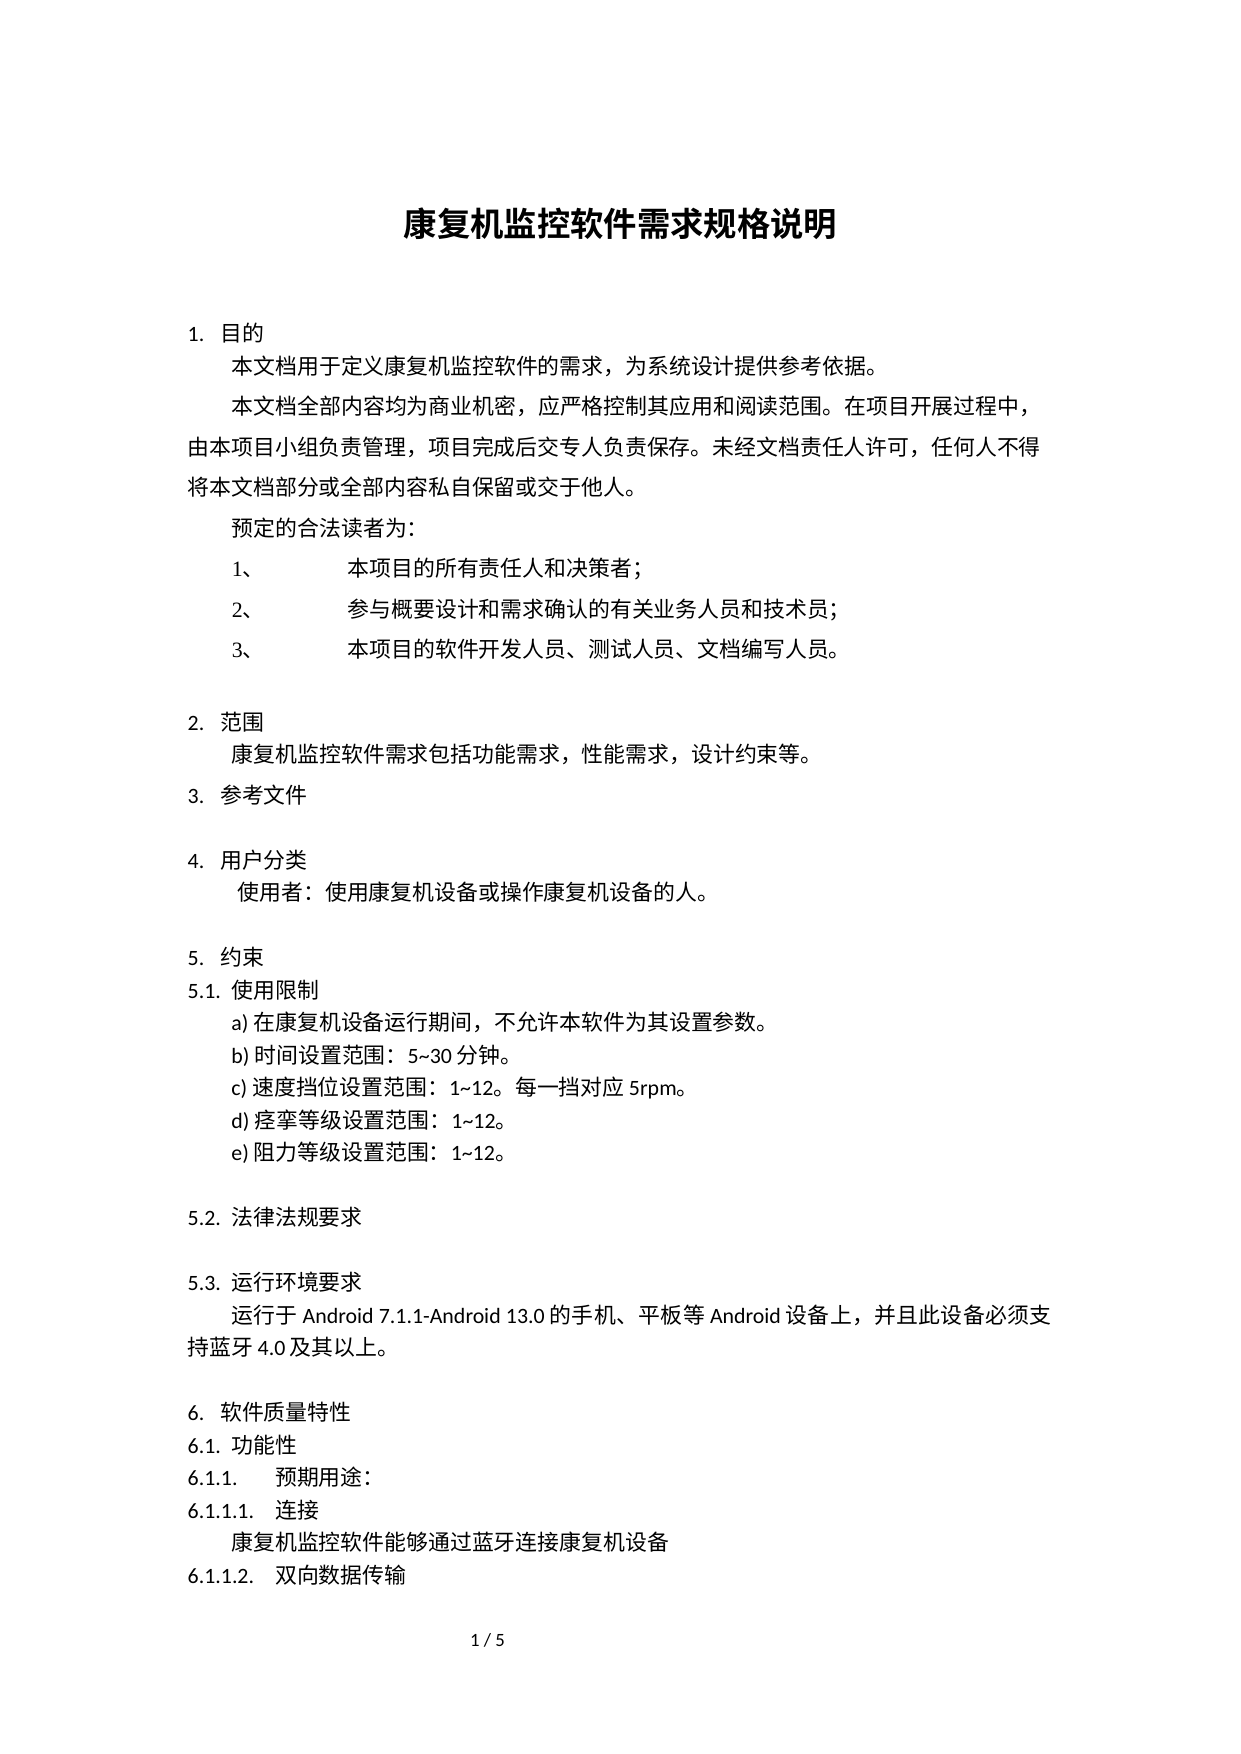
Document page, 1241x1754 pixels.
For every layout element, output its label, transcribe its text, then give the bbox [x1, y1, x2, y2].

text 本文档用于定义康复机监控软件的需求，为系统设计提供参考依据。 [187, 348, 1053, 381]
list 参与概要设计和需求确认的有关业务人员和技术员； [187, 591, 1053, 624]
text 使用者：使用康复机设备或操作康复机设备的人。 [187, 875, 1053, 907]
text 康复机监控软件需求包括功能需求，性能需求，设计约束等。 [187, 737, 1053, 769]
list e) 阻力等级设置范围：1~12。 [187, 1135, 1053, 1167]
list 使用限制 [187, 972, 1053, 1005]
list b) 时间设置范围：5~30分钟。 [187, 1037, 1053, 1070]
list 约束 [187, 940, 1053, 972]
list 预期用途： [187, 1460, 1053, 1492]
list 运行于Android 7.1.1-Android 13.0的手机、平板等Android设备上，并且此设备必须支持蓝牙4.0及其以上。 [187, 1297, 1053, 1362]
list 本项目的软件开发人员、测试人员、文档编写人员。 [187, 632, 1053, 664]
list 目的 [187, 316, 1053, 348]
list 连接 [187, 1492, 1053, 1525]
text 本文档全部内容均为商业机密，应严格控制其应用和阅读范围。在项目开展过程中，由本项目小组负责管理，项目完成后交专人负责保存。未经文档责任人许可，任何人不得将本文档部分或全部内容私自保留或交于他人。 [187, 389, 1053, 502]
list 软件质量特性 [187, 1395, 1053, 1427]
list 参考文件 [187, 777, 1053, 810]
list 功能性 [187, 1427, 1053, 1460]
text 预定的合法读者为： [187, 510, 1053, 543]
list 运行环境要求 [187, 1265, 1053, 1297]
list d) 痉挛等级设置范围：1~12。 [187, 1102, 1053, 1135]
list 用户分类 [187, 842, 1053, 875]
list 法律法规要求 [187, 1200, 1053, 1232]
subtitle 康复机监控软件需求规格说明 [187, 189, 1053, 254]
list c) 速度挡位设置范围：1~12。每一挡对应5rpm。 [187, 1070, 1053, 1102]
list 双向数据传输 [187, 1557, 1053, 1590]
list 范围 [187, 704, 1053, 737]
list 康复机监控软件能够通过蓝牙连接康复机设备 [187, 1525, 1053, 1557]
list 本项目的所有责任人和决策者； [187, 551, 1053, 583]
list a) 在康复机设备运行期间，不允许本软件为其设置参数。 [187, 1005, 1053, 1037]
